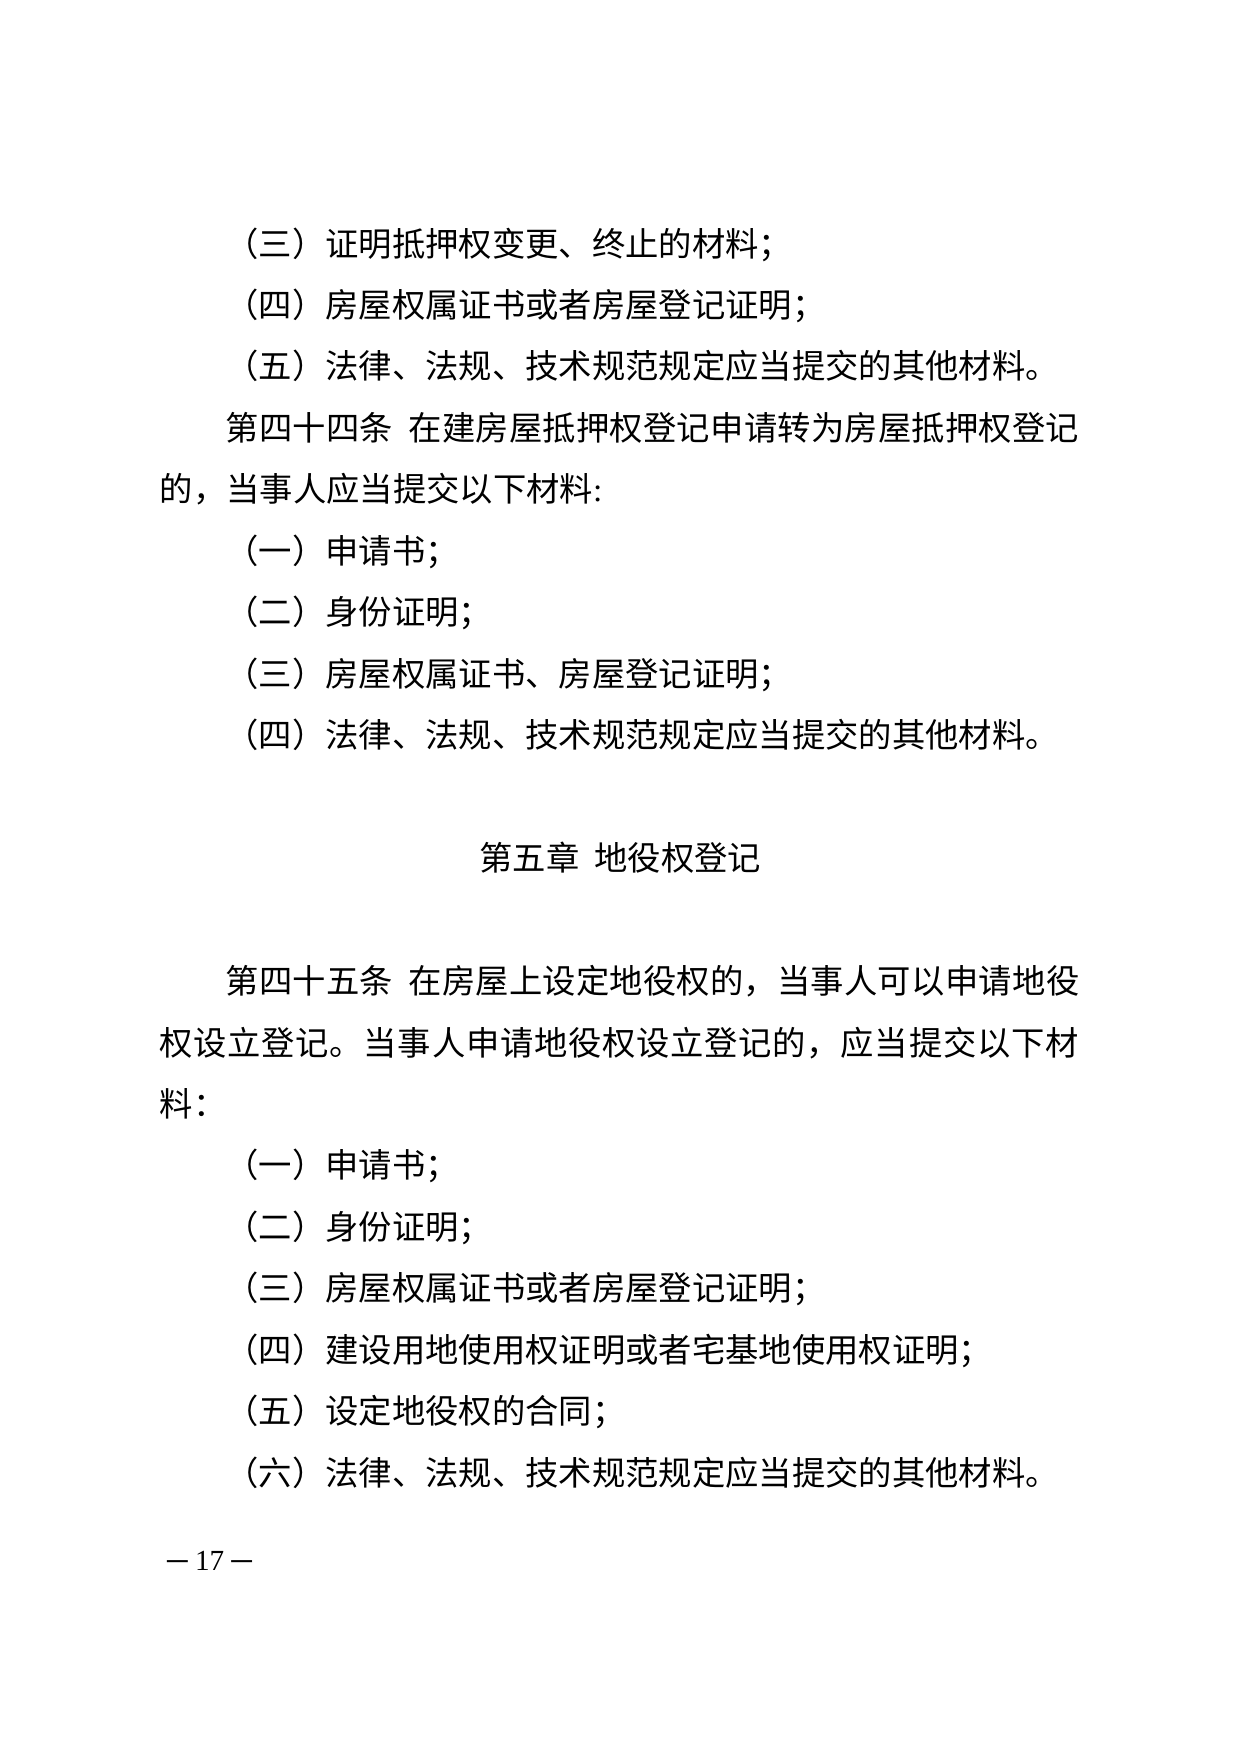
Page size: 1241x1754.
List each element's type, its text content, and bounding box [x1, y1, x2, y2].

text （二）身份证明； [159, 1190, 1081, 1252]
text 第四十五条 在房屋上设定地役权的，当事人可以申请地役权设立登记。当事人申请地役权设立登记的，应当提交以下材料： [159, 944, 1081, 1129]
text 第四十四条 在建房屋抵押权登记申请转为房屋抵押权登记的，当事人应当提交以下材料: [159, 391, 1081, 514]
text （三）房屋权属证书或者房屋登记证明； [159, 1252, 1081, 1313]
text （六）法律、法规、技术规范规定应当提交的其他材料。 [159, 1436, 1081, 1497]
text （二）身份证明； [159, 576, 1081, 637]
text （一）申请书； [159, 514, 1081, 576]
text （一）申请书； [159, 1129, 1081, 1190]
text （三）房屋权属证书、房屋登记证明； [159, 637, 1081, 698]
text （四）房屋权属证书或者房屋登记证明； [159, 268, 1081, 330]
text （四）法律、法规、技术规范规定应当提交的其他材料。 [159, 698, 1081, 760]
text （四）建设用地使用权证明或者宅基地使用权证明； [159, 1313, 1081, 1374]
text （三）证明抵押权变更、终止的材料； [159, 207, 1081, 268]
text （五）设定地役权的合同； [159, 1374, 1081, 1436]
text （五）法律、法规、技术规范规定应当提交的其他材料。 [159, 330, 1081, 391]
text 第五章 地役权登记 [159, 821, 1081, 883]
